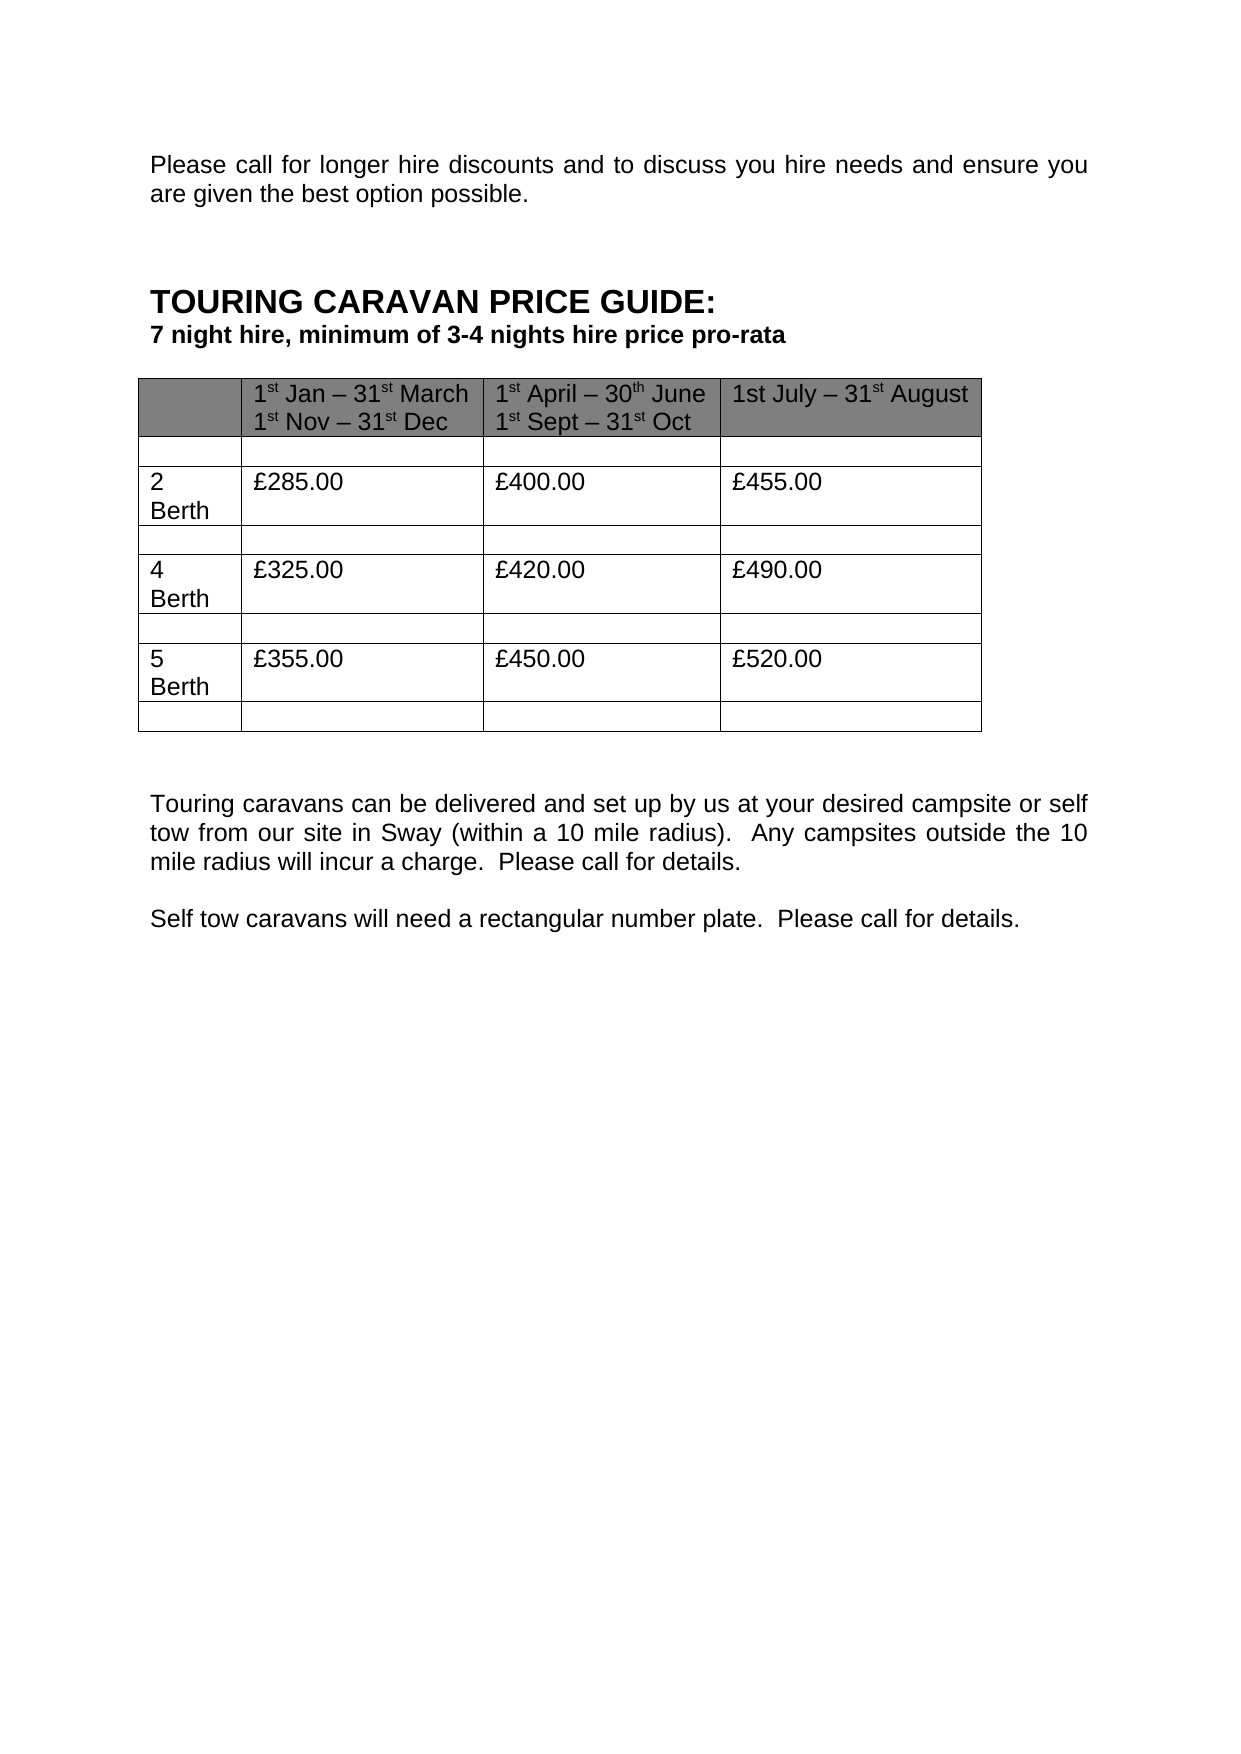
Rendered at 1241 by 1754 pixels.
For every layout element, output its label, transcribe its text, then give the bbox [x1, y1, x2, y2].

text Touring caravans can be delivered and set up by us at your desired campsite or self tow from our site in Sway (within a 10 mile radius). Any campsites outside the 10 mile radius will incur a charge. Please call for details. [150, 789, 1090, 876]
table_cell £450.00 [484, 644, 720, 701]
table_header 1st April – 30th June 1st Sept – 31st Oct [484, 379, 720, 436]
table_cell [139, 437, 241, 466]
table_cell [242, 526, 483, 554]
text TOURING CARAVAN PRICE GUIDE: [150, 282, 1090, 320]
table_cell [721, 614, 981, 643]
table_cell 2 Berth [139, 467, 241, 524]
table_cell £285.00 [242, 467, 483, 524]
table_cell [484, 702, 720, 731]
table_cell [721, 526, 981, 554]
table_cell [242, 702, 483, 731]
table_cell [139, 614, 241, 643]
table_cell [139, 702, 241, 731]
table_cell [721, 437, 981, 466]
table_header [139, 379, 241, 436]
table_cell £325.00 [242, 555, 483, 613]
table_cell £455.00 [721, 467, 981, 524]
table_cell £355.00 [242, 644, 483, 701]
table_cell £490.00 [721, 555, 981, 613]
text 7 night hire, minimum of 3-4 nights hire price pro-rata [150, 320, 1090, 349]
table_cell [484, 437, 720, 466]
table_cell £520.00 [721, 644, 981, 701]
table_cell [242, 437, 483, 466]
table_header 1st July – 31st August [721, 379, 981, 436]
table_cell £400.00 [484, 467, 720, 524]
table_cell [484, 614, 720, 643]
table_cell 5 Berth [139, 644, 241, 701]
table_cell 4 Berth [139, 555, 241, 613]
table_cell £420.00 [484, 555, 720, 613]
table_header 1st Jan – 31st March 1st Nov – 31st Dec [242, 379, 483, 436]
table_cell [139, 526, 241, 554]
text Self tow caravans will need a rectangular number plate. Please call for details. [150, 904, 1090, 933]
table_cell [484, 526, 720, 554]
table_cell [721, 702, 981, 731]
table_cell [242, 614, 483, 643]
text Please call for longer hire discounts and to discuss you hire needs and ensure you are given the best option possible. [150, 150, 1090, 207]
